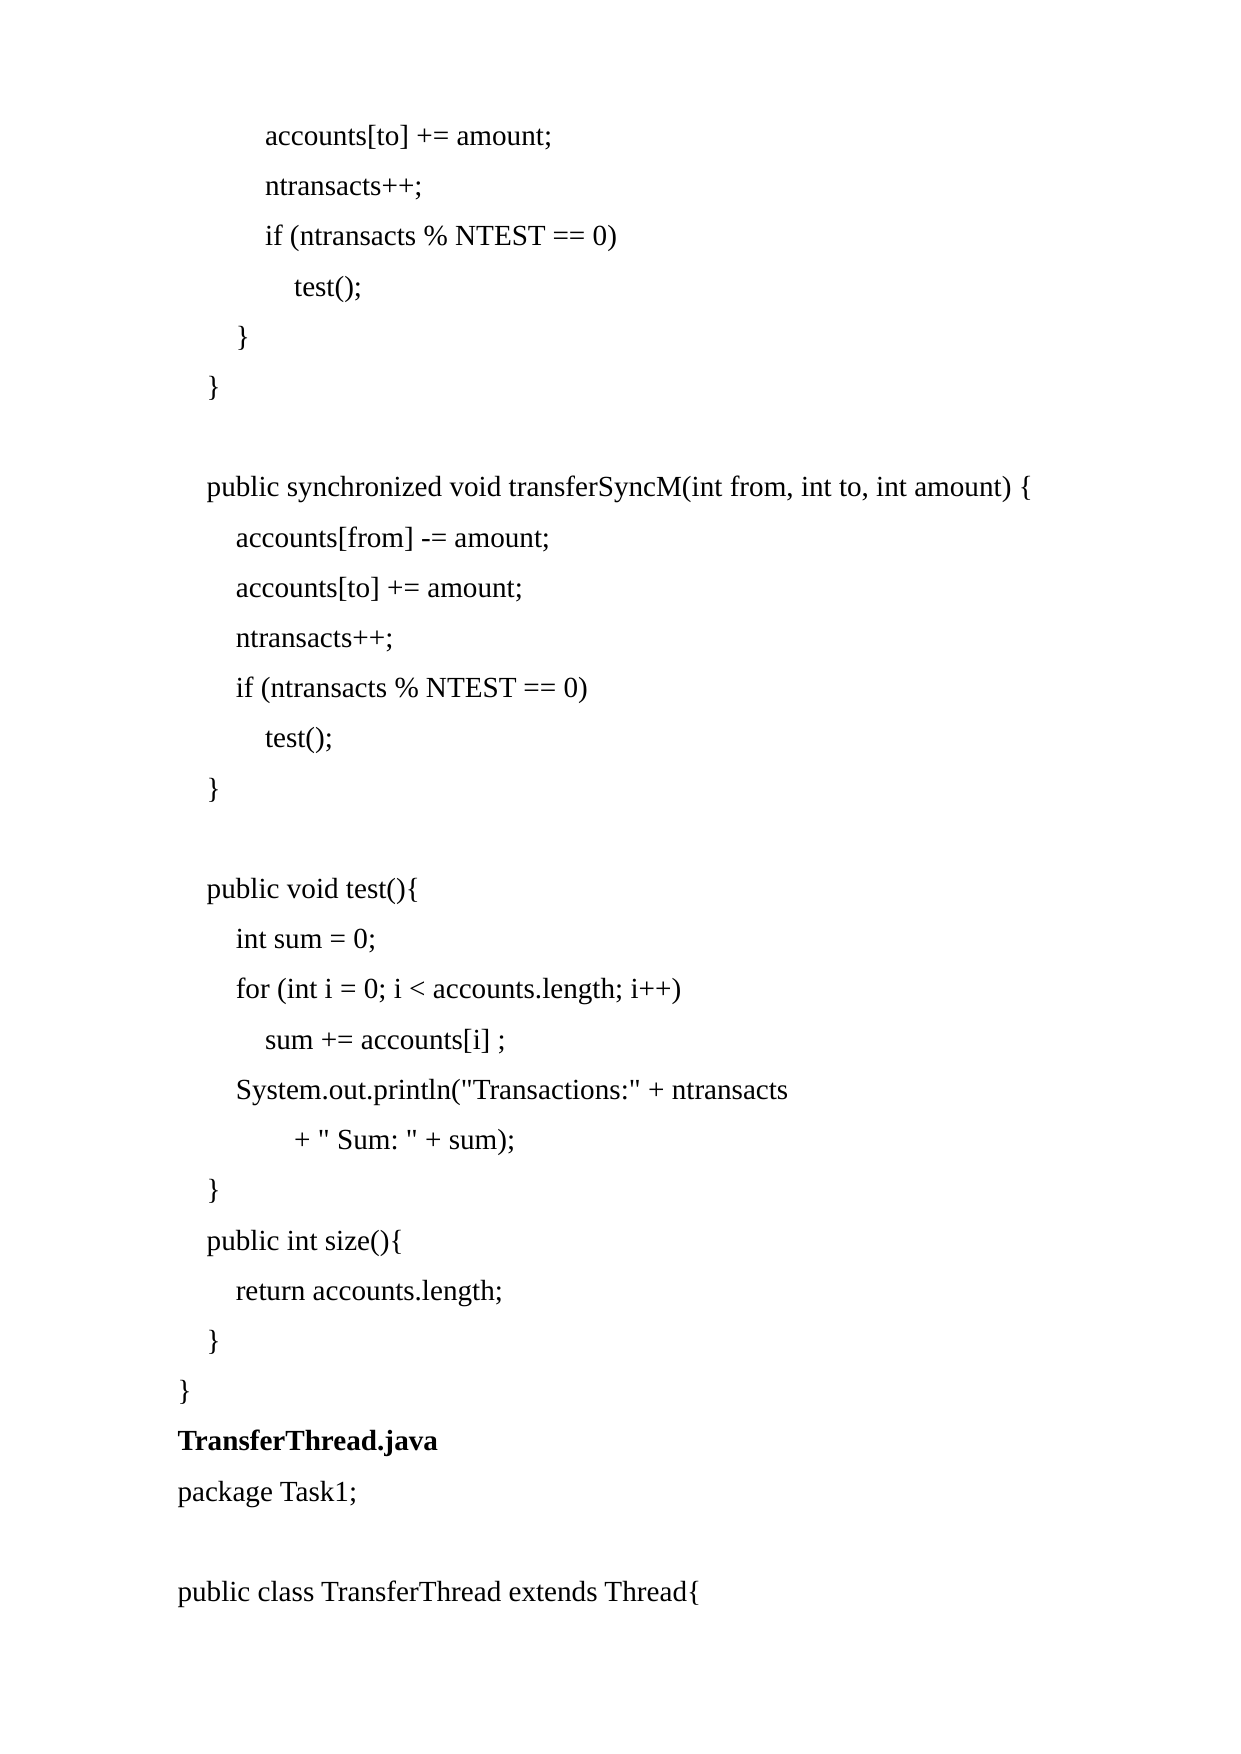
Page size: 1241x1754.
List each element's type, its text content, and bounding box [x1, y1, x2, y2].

text } [177, 1323, 1152, 1357]
text } [177, 369, 1152, 403]
text } [177, 771, 1152, 804]
text for (int i = 0; i < accounts.length; i++) [177, 972, 1152, 1005]
text sum += accounts[i] ; [177, 1022, 1152, 1055]
text test(); [177, 269, 1152, 302]
text if (ntransacts % NTEST == 0) [177, 670, 1152, 704]
text public void test(){ [177, 871, 1152, 905]
text public synchronized void transferSyncM(int from, int to, int amount) { [177, 469, 1152, 503]
text accounts[to] += amount; [177, 118, 1152, 152]
text accounts[from] -= amount; [177, 520, 1152, 553]
text ntransacts++; [177, 620, 1152, 654]
text public int size(){ [177, 1223, 1152, 1256]
text + " Sum: " + sum); [177, 1122, 1152, 1156]
text } [177, 1172, 1152, 1206]
text accounts[to] += amount; [177, 570, 1152, 603]
text } [177, 319, 1152, 352]
text ntransacts++; [177, 168, 1152, 202]
text test(); [177, 721, 1152, 754]
text TransferThread.java [177, 1423, 1152, 1457]
text package Task1; [177, 1474, 1152, 1507]
text } [177, 1373, 1152, 1407]
text System.out.println("Transactions:" + ntransacts [177, 1072, 1152, 1106]
text if (ntransacts % NTEST == 0) [177, 218, 1152, 252]
text int sum = 0; [177, 921, 1152, 955]
text public class TransferThread extends Thread{ [177, 1574, 1152, 1608]
text return accounts.length; [177, 1273, 1152, 1306]
